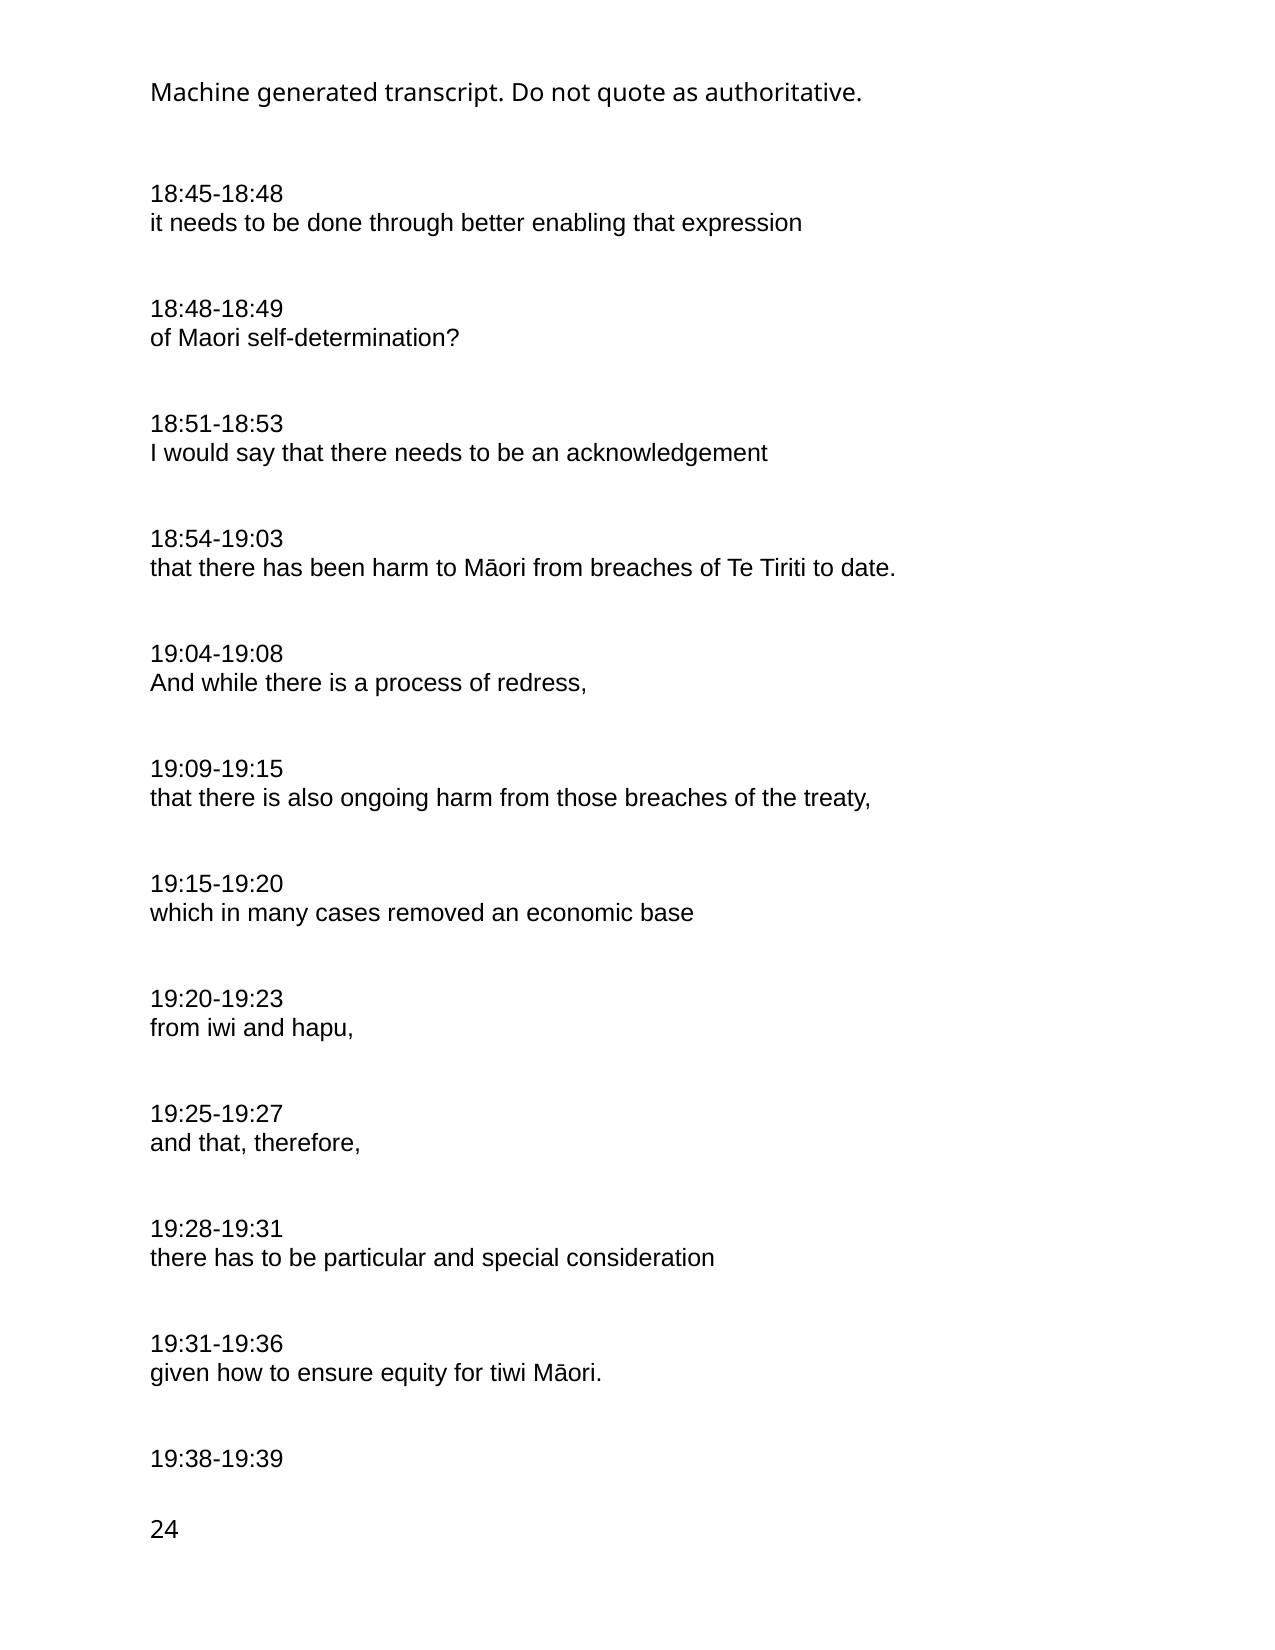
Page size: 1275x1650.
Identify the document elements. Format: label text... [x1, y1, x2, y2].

text 19:25-19:27 [150, 1099, 1125, 1127]
text there has to be particular and special consideration [150, 1242, 1125, 1271]
text that there is also ongoing harm from those breaches of the treaty, [150, 782, 1125, 811]
text 19:28-19:31 [150, 1214, 1125, 1242]
text And while there is a process of redress, [150, 667, 1125, 696]
text 19:31-19:36 [150, 1329, 1125, 1357]
text from iwi and hapu, [150, 1012, 1125, 1041]
text 19:04-19:08 [150, 639, 1125, 667]
text 18:54-19:03 [150, 524, 1125, 552]
text 19:15-19:20 [150, 869, 1125, 897]
text I would say that there needs to be an acknowledgement [150, 437, 1125, 466]
text 19:38-19:39 [150, 1444, 1125, 1472]
text 18:51-18:53 [150, 409, 1125, 437]
text 18:48-18:49 [150, 294, 1125, 322]
text given how to ensure equity for tiwi Māori. [150, 1357, 1125, 1386]
text that there has been harm to Māori from breaches of Te Tiriti to date. [150, 552, 1125, 581]
text 18:45-18:48 [150, 179, 1125, 207]
text 19:20-19:23 [150, 984, 1125, 1012]
text 19:09-19:15 [150, 754, 1125, 782]
text it needs to be done through better enabling that expression [150, 207, 1125, 236]
text and that, therefore, [150, 1127, 1125, 1156]
text which in many cases removed an economic base [150, 897, 1125, 926]
text of Maori self-determination? [150, 322, 1125, 351]
